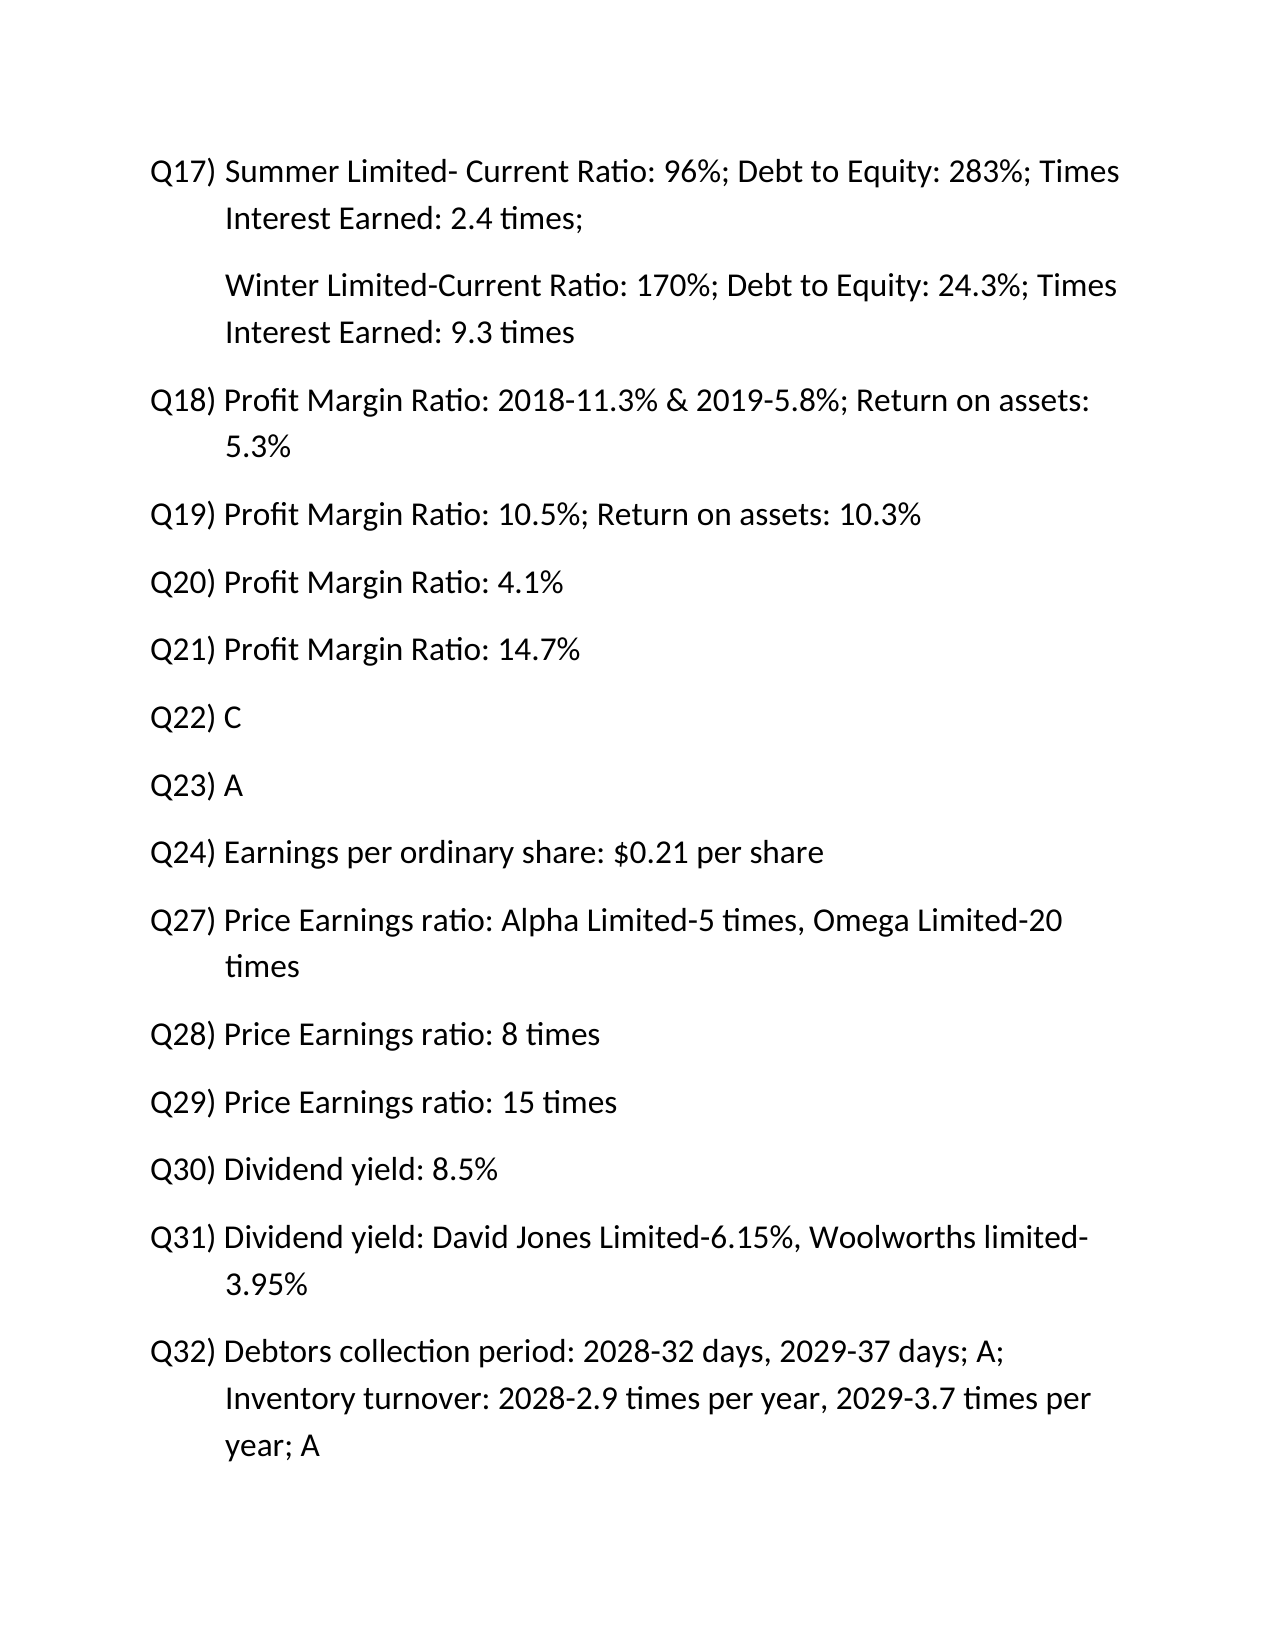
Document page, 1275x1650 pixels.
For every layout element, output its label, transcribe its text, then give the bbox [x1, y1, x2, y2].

text Q21) Profit Margin Ratio: 14.7% [150, 628, 1125, 669]
text Q30) Dividend yield: 8.5% [150, 1148, 1125, 1189]
text Q27) Price Earnings ratio: Alpha Limited-5 times, Omega Limited-20 times [150, 899, 1125, 986]
text Q29) Price Earnings ratio: 15 times [150, 1081, 1125, 1121]
text Q24) Earnings per ordinary share: $0.21 per share [150, 831, 1125, 872]
text Q31) Dividend yield: David Jones Limited-6.15%, Woolworths limited-3.95% [150, 1216, 1125, 1303]
text Winter Limited-Current Ratio: 170%; Debt to Equity: 24.3%; Times Interest Earned: 9.3 times [150, 264, 1125, 352]
text Q32) Debtors collection period: 2028-32 days, 2029-37 days; A; Inventory turnover: 2028-2.9 times per year, 2029-3.7 times per year; A [150, 1330, 1125, 1464]
text Q18) Profit Margin Ratio: 2018-11.3% & 2019-5.8%; Return on assets: 5.3% [150, 379, 1125, 466]
text Q28) Price Earnings ratio: 8 times [150, 1013, 1125, 1054]
text Q20) Profit Margin Ratio: 4.1% [150, 561, 1125, 601]
text Q19) Profit Margin Ratio: 10.5%; Return on assets: 10.3% [150, 493, 1125, 534]
text Q17) Summer Limited- Current Ratio: 96%; Debt to Equity: 283%; Times Interest Earned: 2.4 times; [150, 150, 1125, 237]
text Q22) C [150, 696, 1125, 737]
text Q23) A [150, 763, 1125, 804]
